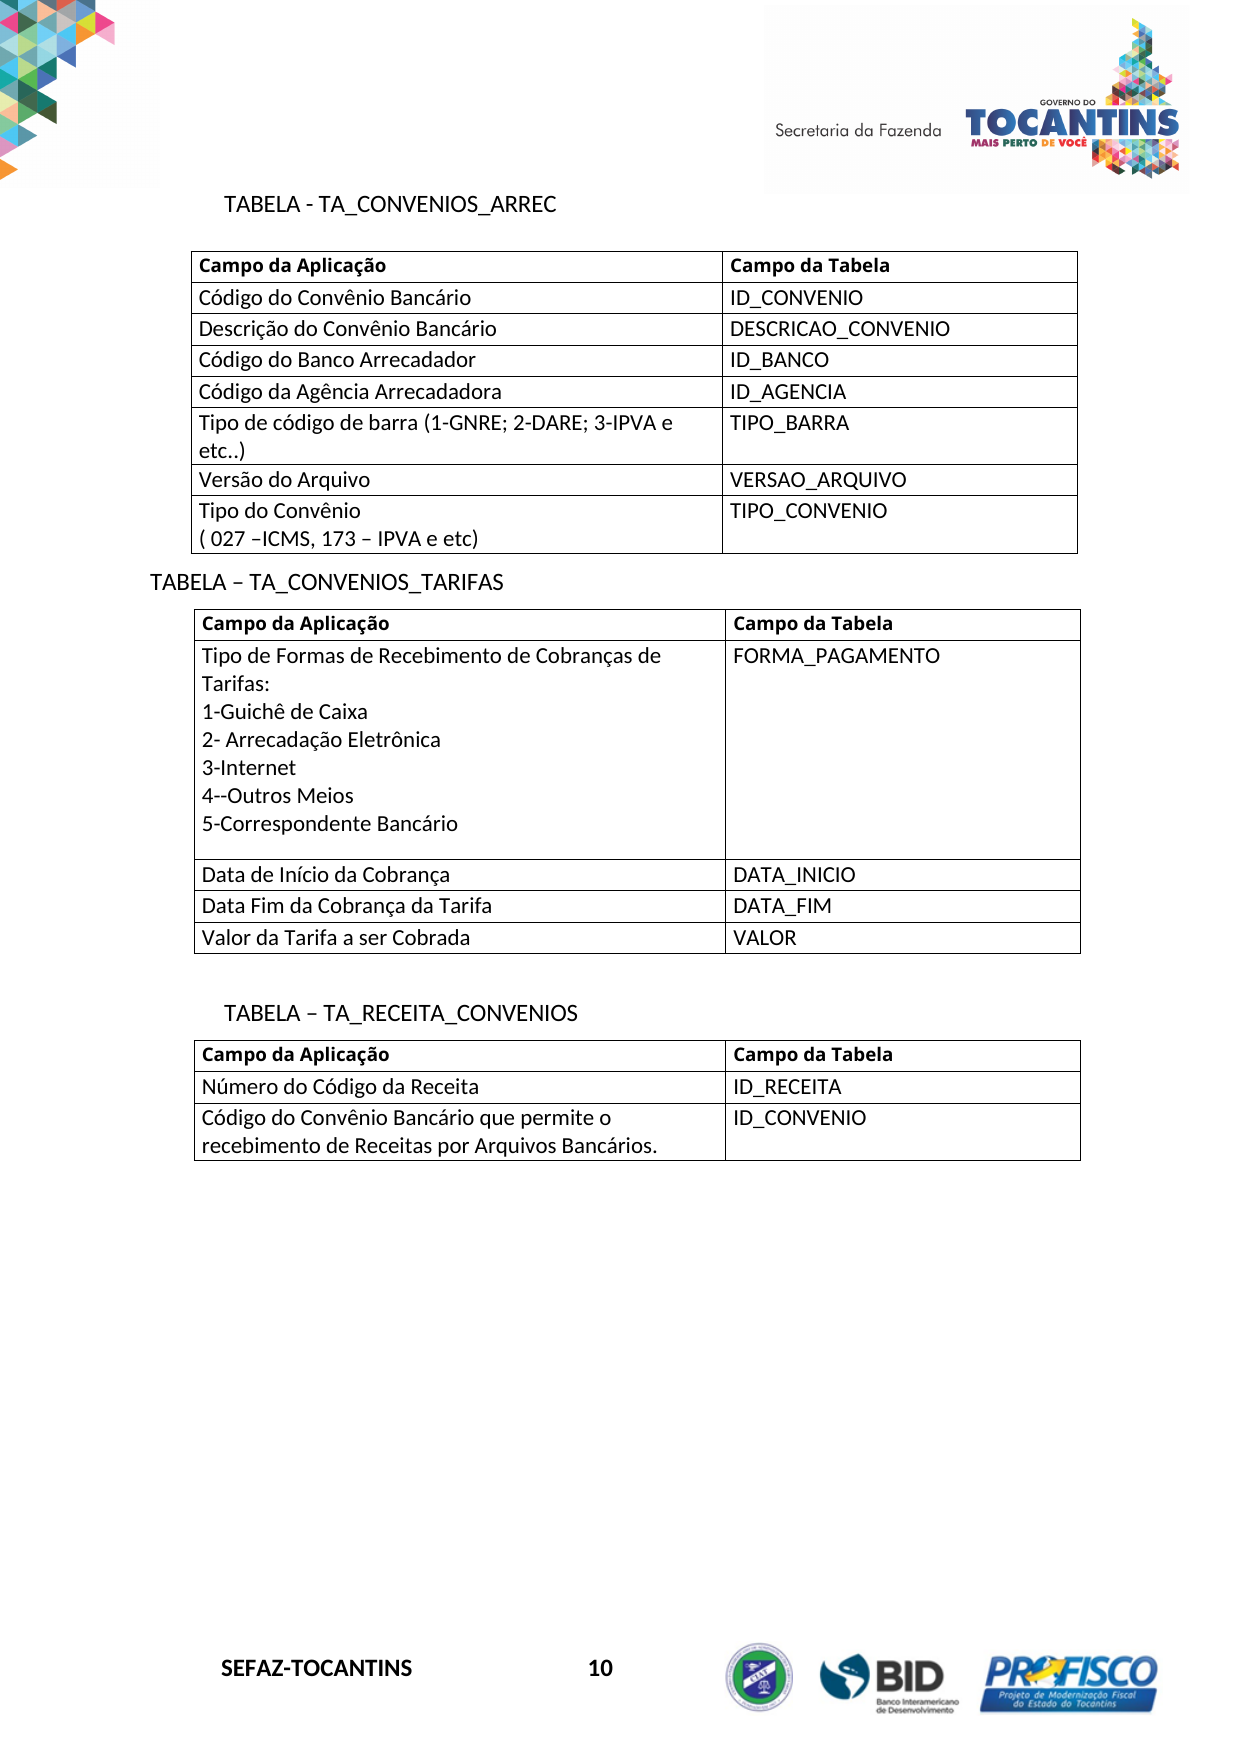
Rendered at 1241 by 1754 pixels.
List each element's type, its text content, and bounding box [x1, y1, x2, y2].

table_cell DESCRICAO_CONVENIO [723, 314, 1077, 344]
table_cell Data de Início da Cobrança [195, 860, 725, 890]
table_cell Código da Agência Arrecadadora [192, 377, 722, 407]
table_cell ID_CONVENIO [726, 1104, 1080, 1159]
table_cell Tipo do Convênio ( 027 –ICMS, 173 – IPVA e etc) [192, 496, 722, 552]
table_cell Data Fim da Cobrança da Tarifa [195, 891, 725, 922]
table_cell FORMA_PAGAMENTO [726, 641, 1080, 859]
table_cell Versão do Arquivo [192, 465, 722, 495]
table_header Campo da Aplicação [192, 252, 722, 282]
table_cell TIPO_BARRA [723, 408, 1077, 464]
table_header Campo da Tabela [723, 252, 1077, 282]
table_cell Tipo de código de barra (1-GNRE; 2-DARE; 3-IPVA e etc..) [192, 408, 722, 464]
table_cell Código do Banco Arrecadador [192, 346, 722, 376]
table_cell Número do Código da Receita [195, 1072, 725, 1102]
table_header Campo da Tabela [726, 610, 1080, 640]
table_cell ID_RECEITA [726, 1072, 1080, 1102]
table_cell Valor da Tarifa a ser Cobrada [195, 923, 725, 953]
table_header Campo da Aplicação [195, 1041, 725, 1071]
table_cell Tipo de Formas de Recebimento de Cobranças de Tarifas: 1-Guichê de Caixa 2- Arrecadação Eletrônica 3-Internet 4--Outros Meios 5-Correspondente Bancário [195, 641, 725, 859]
table_cell Código do Convênio Bancário que permite o recebimento de Receitas por Arquivos Bancários. [195, 1104, 725, 1159]
table_cell ID_AGENCIA [723, 377, 1077, 407]
text TABELA - TA_CONVENIOS_ARREC [224, 188, 1090, 219]
picture [0, 0, 161, 188]
table_cell Código do Convênio Bancário [192, 283, 722, 313]
table_cell ID_CONVENIO [723, 283, 1077, 313]
table_cell TIPO_CONVENIO [723, 496, 1077, 552]
picture [723, 1641, 1164, 1716]
picture [763, 5, 1190, 194]
text TABELA – TA_RECEITA_CONVENIOS [224, 997, 1090, 1027]
table_cell ID_BANCO [723, 346, 1077, 376]
table_cell VERSAO_ARQUIVO [723, 465, 1077, 495]
text TABELA – TA_CONVENIOS_TARIFAS [150, 274, 1090, 597]
table_cell VALOR [726, 923, 1080, 953]
table_cell Descrição do Convênio Bancário [192, 314, 722, 344]
table_header Campo da Tabela [726, 1041, 1080, 1071]
table_cell DATA_FIM [726, 891, 1080, 922]
table_header Campo da Aplicação [195, 610, 725, 640]
table_cell DATA_INICIO [726, 860, 1080, 890]
